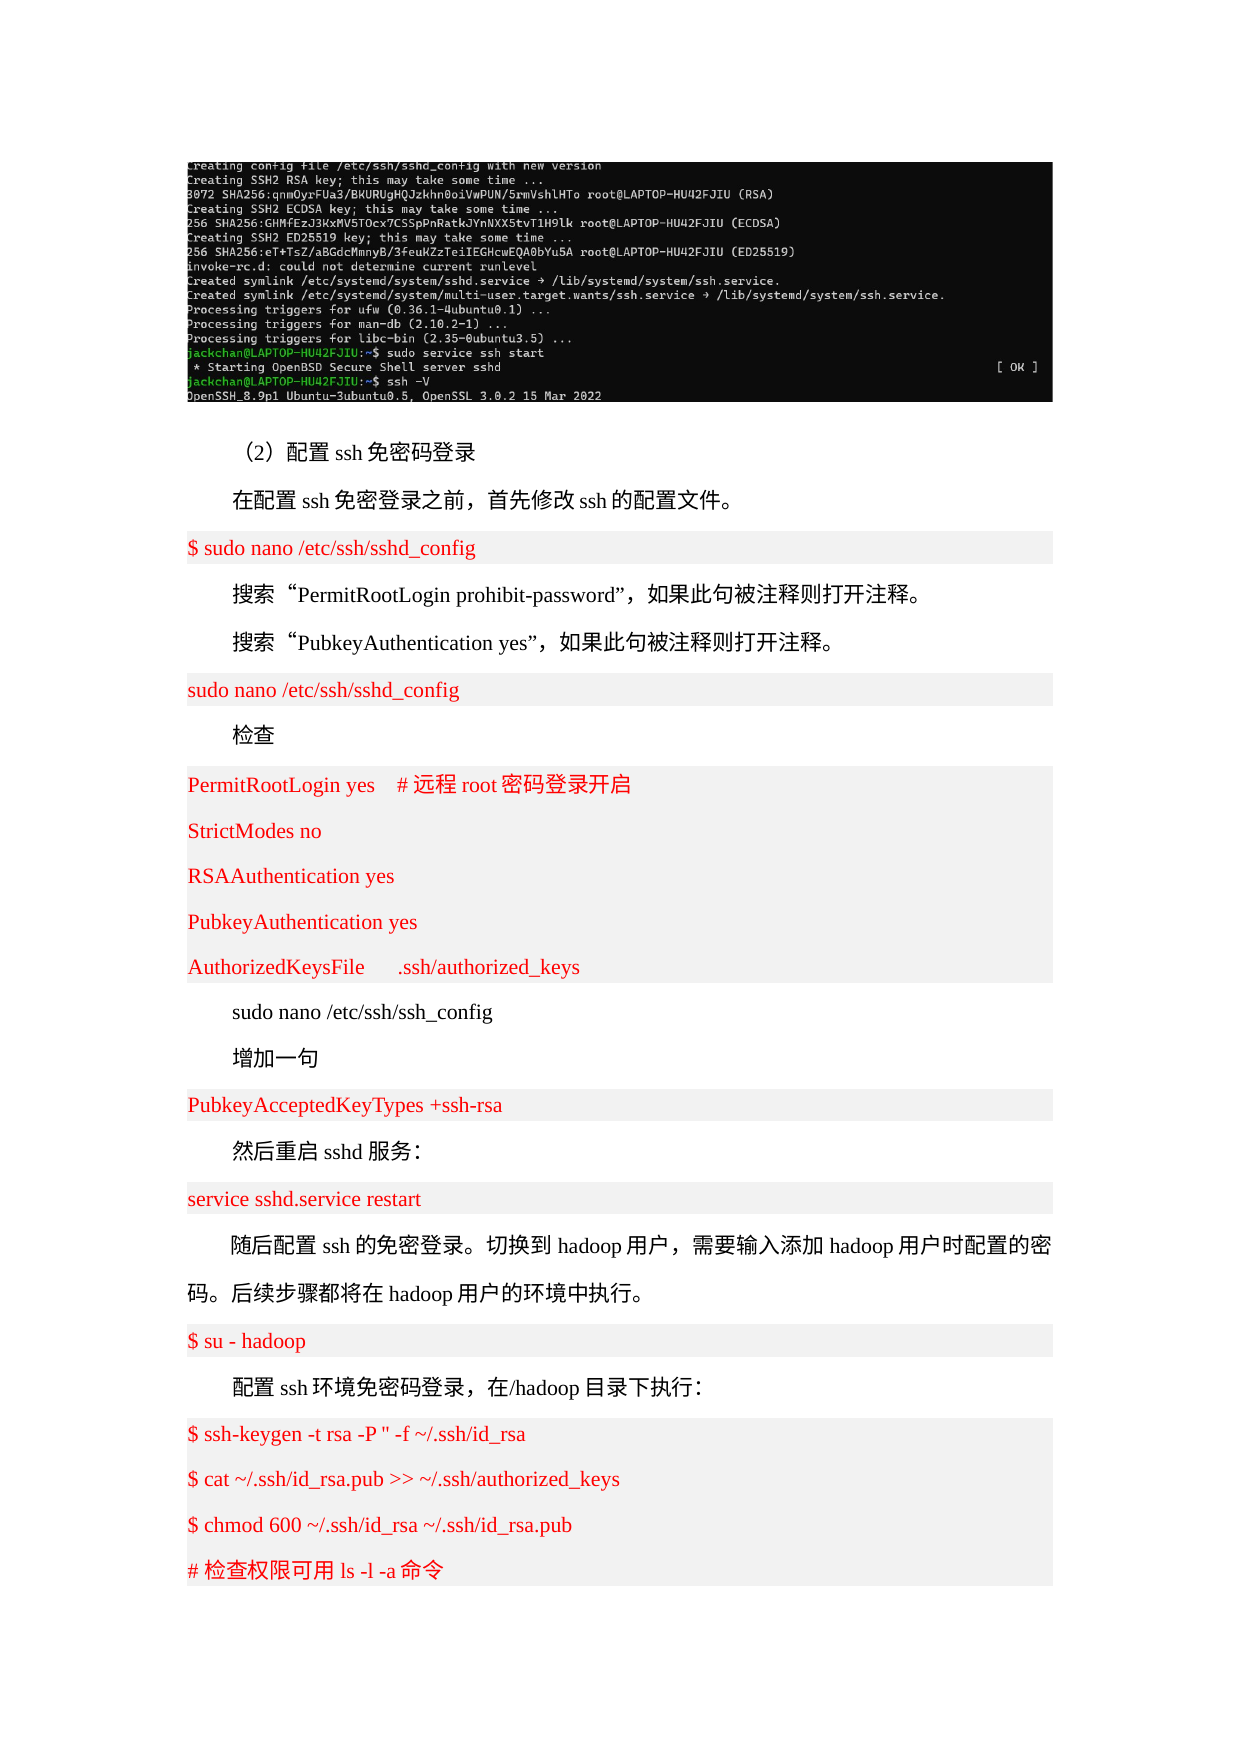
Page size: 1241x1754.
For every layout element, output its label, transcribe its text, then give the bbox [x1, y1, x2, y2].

picture [187, 162, 1053, 402]
text 配置ssh环境免密码登录，在/hadoop目录下执行： [187, 1369, 1053, 1402]
text 增加一句 [187, 1040, 1053, 1073]
text PubkeyAcceptedKeyTypes +ssh-rsa [187, 1089, 1053, 1121]
text AuthorizedKeysFile .ssh/authorized_keys [187, 950, 1053, 983]
text $ cat ~/.ssh/id_rsa.pub >> ~/.ssh/authorized_keys [187, 1463, 1053, 1495]
text 搜索“PermitRootLogin prohibit-password”，如果此句被注释则打开注释。 [187, 576, 1053, 609]
text $ chmod 600 ~/.ssh/id_rsa ~/.ssh/id_rsa.pub [187, 1508, 1053, 1540]
text 检查 [187, 718, 1053, 751]
text PermitRootLogin yes # 远程root密码登录开启 [187, 766, 1053, 799]
text PubkeyAuthentication yes [187, 905, 1053, 937]
text # 检查权限可用 ls -l -a命令 [187, 1553, 1053, 1586]
text （2）配置ssh免密码登录 [187, 434, 1053, 467]
text StrictModes no [187, 815, 1053, 847]
text $ sudo nano /etc/ssh/sshd_config [187, 531, 1053, 564]
text $ su - hadoop [187, 1324, 1053, 1357]
text RSAAuthentication yes [187, 860, 1053, 892]
text $ ssh-keygen -t rsa -P '' -f ~/.ssh/id_rsa [187, 1418, 1053, 1450]
text sudo nano /etc/ssh/sshd_config [187, 673, 1053, 706]
text sudo nano /etc/ssh/ssh_config [187, 995, 1053, 1028]
text 然后重启sshd 服务： [187, 1134, 1053, 1166]
text 随后配置ssh的免密登录。切换到hadoop用户，需要输入添加hadoop用户时配置的密码。后续步骤都将在hadoop用户的环境中执行。 [187, 1227, 1053, 1308]
text 在配置ssh免密登录之前，首先修改ssh的配置文件。 [187, 483, 1053, 515]
text service sshd.service restart [187, 1182, 1053, 1214]
text 搜索“PubkeyAuthentication yes”，如果此句被注释则打开注释。 [187, 625, 1053, 657]
